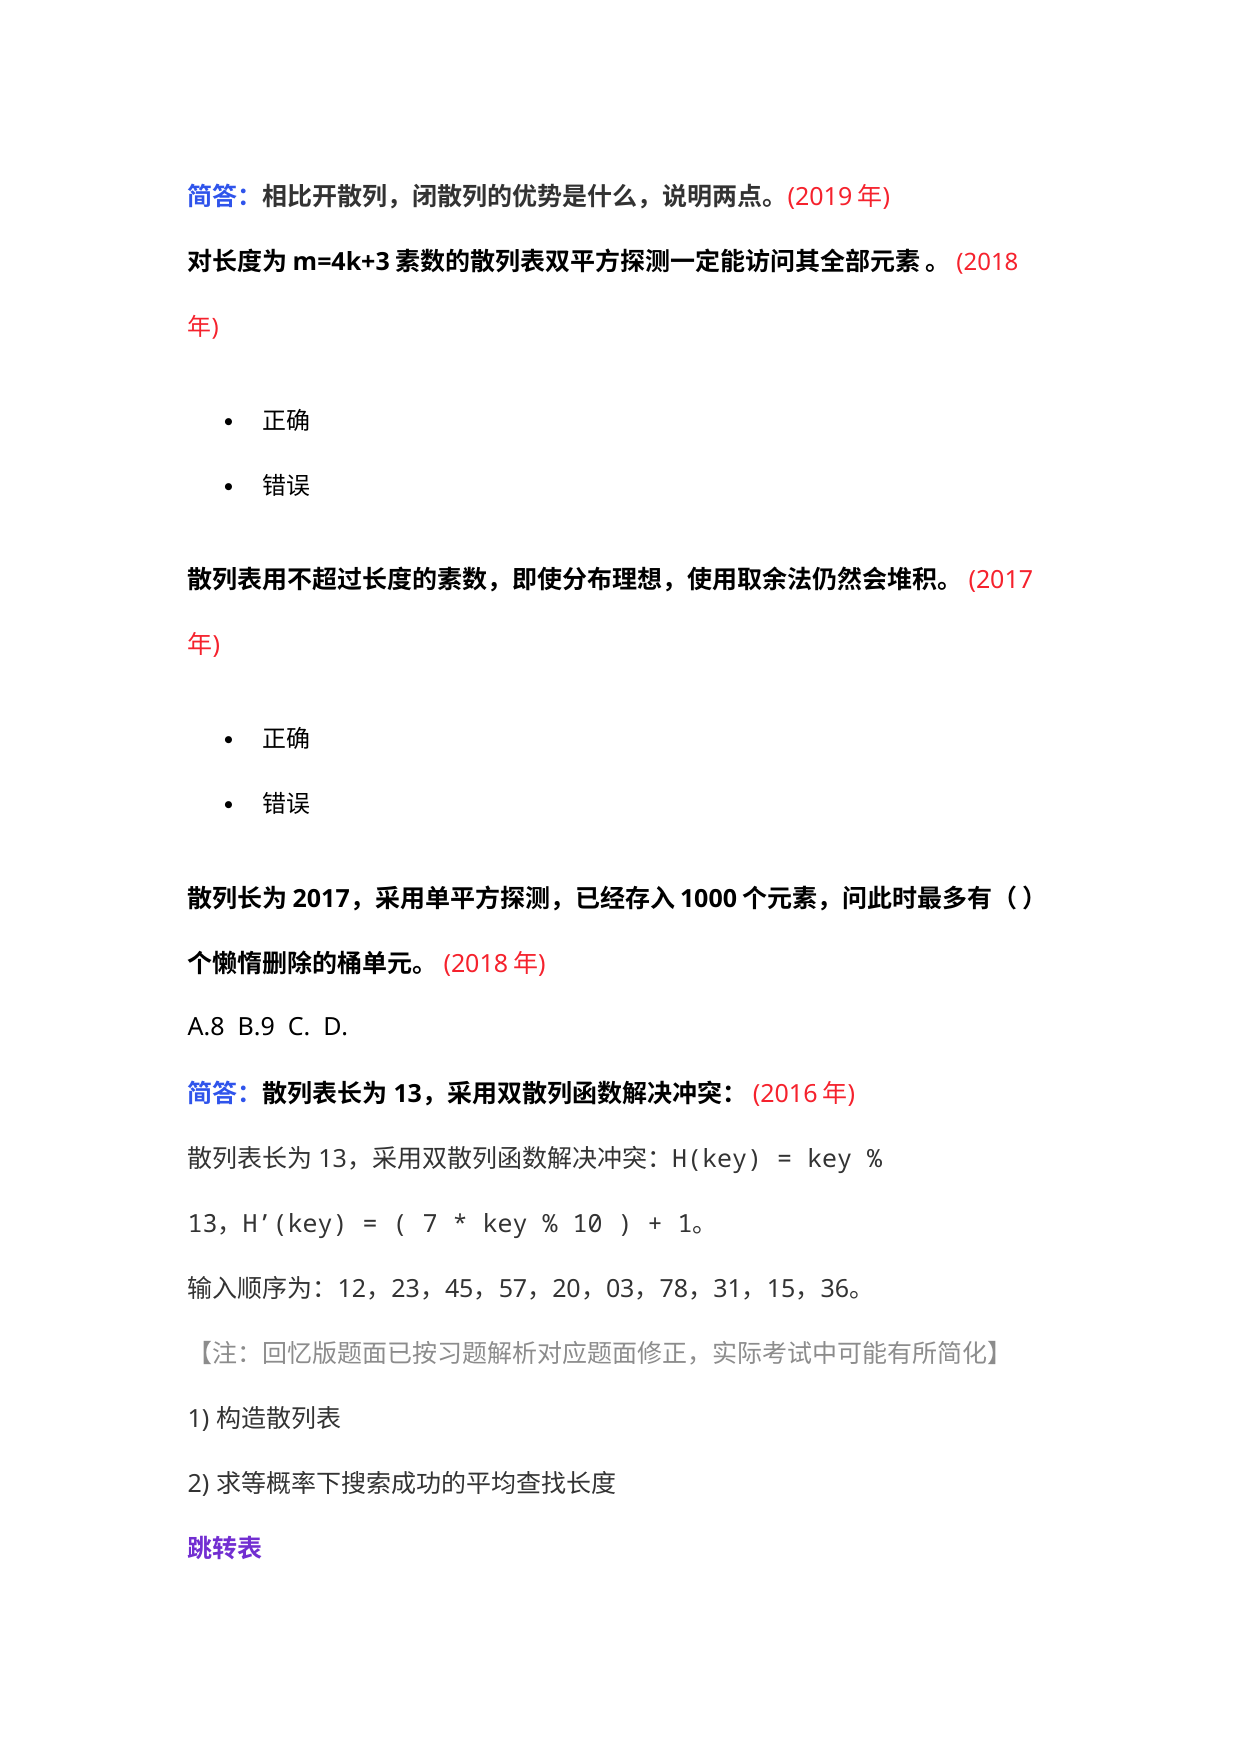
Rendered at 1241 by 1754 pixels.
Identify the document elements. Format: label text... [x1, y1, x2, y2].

list 正确 [225, 386, 1053, 451]
text 散列表长为 13，采用双散列函数解决冲突：H(key) = key % 13，H’(key) = ( 7 * key % 10 ) + 1。 [187, 1124, 1053, 1254]
text 简答：相比开散列，闭散列的优势是什么，说明两点。(2019年) [187, 162, 1053, 227]
text A.8 B.9 C. D. [187, 994, 1053, 1059]
text 散列长为2017，采用单平方探测，已经存入1000个元素，问此时最多有（ ）个懒惰删除的桶单元。 (2018年) [187, 864, 1053, 994]
text 散列表用不超过长度的素数，即使分布理想，使用取余法仍然会堆积。 (2017年) [187, 545, 1053, 675]
text 1) 构造散列表 [187, 1384, 1053, 1449]
list 错误 [225, 769, 1053, 834]
text 对长度为m=4k+3素数的散列表双平方探测一定能访问其全部元素 。 (2018年) [187, 227, 1053, 357]
list 正确 [225, 704, 1053, 769]
text 输入顺序为：12，23，45，57，20，03，78，31，15，36。 [187, 1254, 1053, 1319]
text 【注：回忆版题面已按习题解析对应题面修正，实际考试中可能有所简化】 [187, 1319, 1053, 1384]
text 简答：散列表长为 13，采用双散列函数解决冲突： (2016年) [187, 1059, 1053, 1124]
text 2) 求等概率下搜索成功的平均查找长度 [187, 1449, 1053, 1514]
text 跳转表 [187, 1514, 1053, 1579]
list 错误 [225, 451, 1053, 516]
